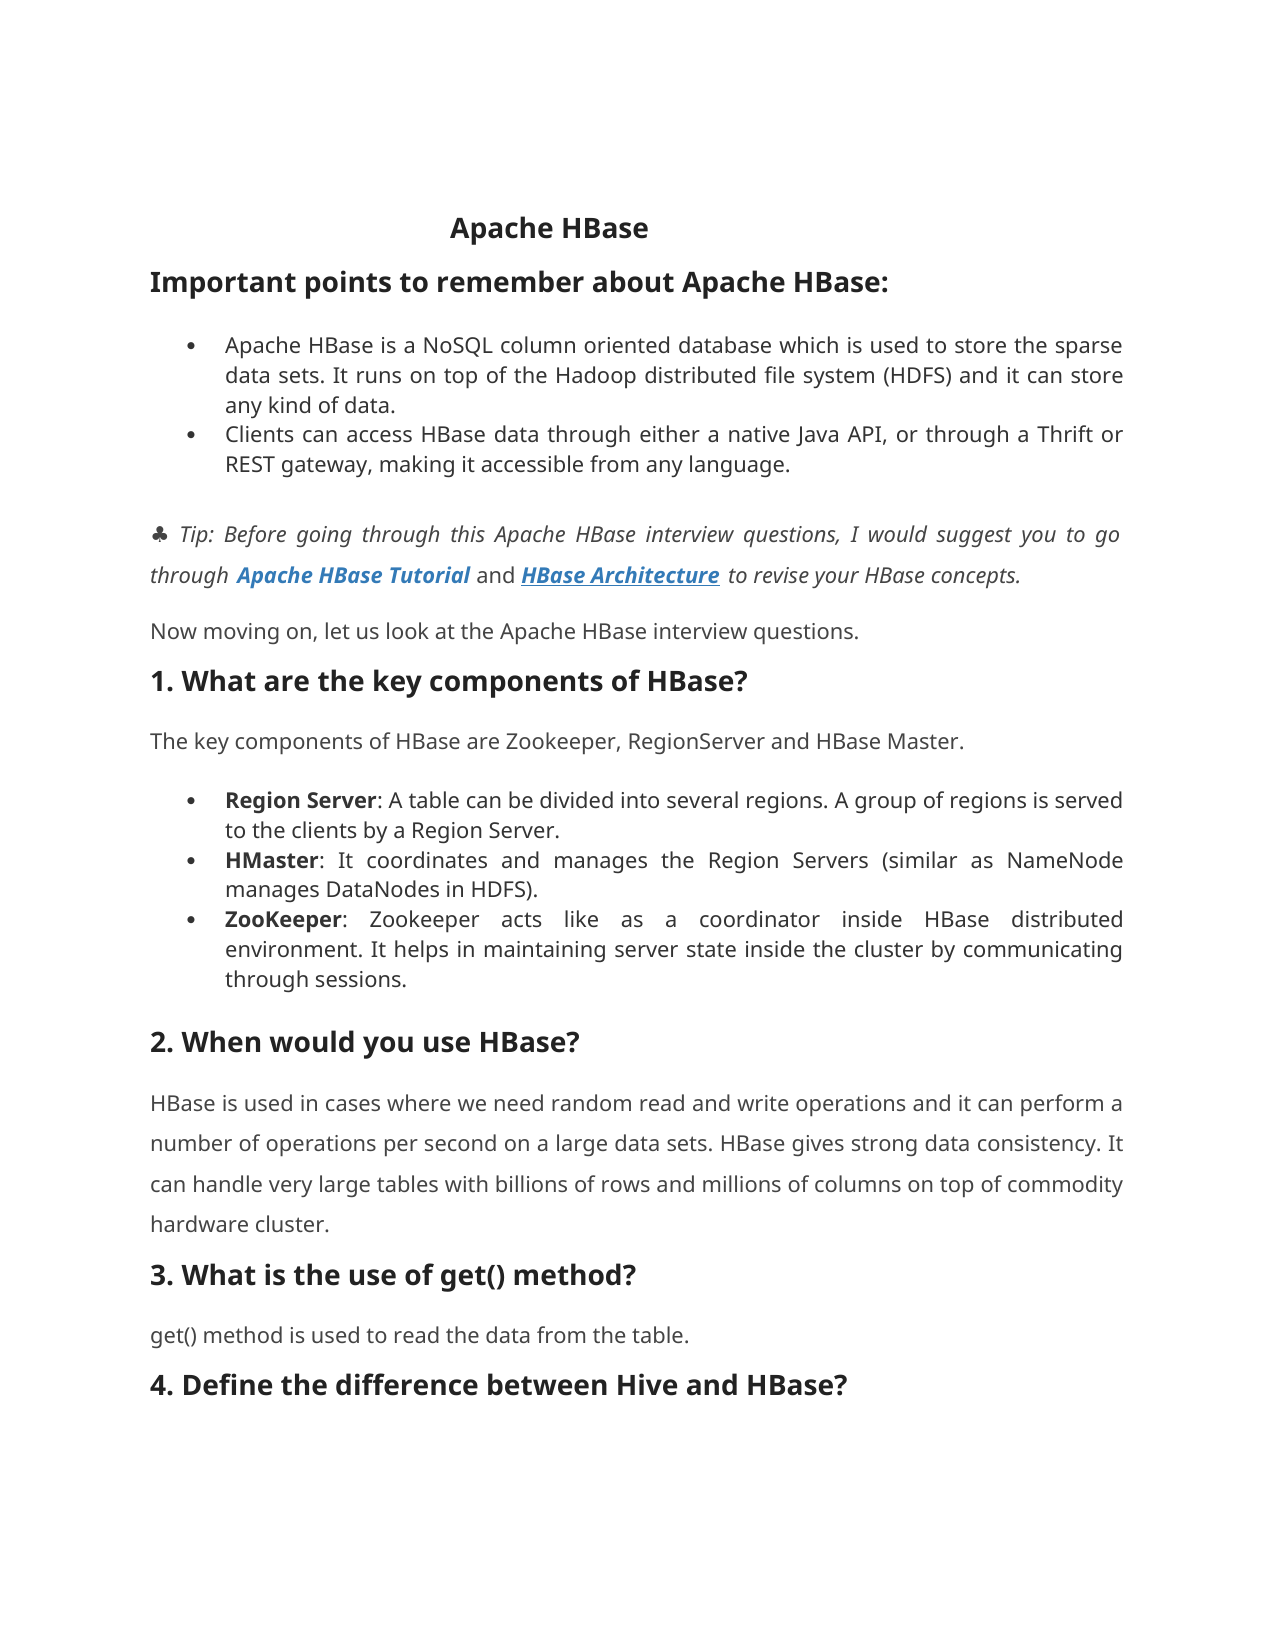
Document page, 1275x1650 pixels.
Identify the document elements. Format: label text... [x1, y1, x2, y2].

list ZooKeeper: Zookeeper acts like as a coordinator inside HBase distributed environment. It helps in maintaining server state inside the cluster by communicating through sessions. [187, 904, 1125, 993]
text 1. What are the key components of HBase? [150, 661, 1125, 699]
text 4. Define the difference between Hive and HBase? [150, 1365, 1125, 1403]
text The key components of HBase are Zookeeper, RegionServer and HBase Master. [150, 715, 1125, 756]
text 3. What is the use of get() method? [150, 1255, 1125, 1293]
text get() method is used to read the data from the table. [150, 1309, 1125, 1349]
list Region Server: A table can be divided into several regions. A group of regions is served to the clients by a Region Server. [187, 785, 1125, 844]
list Clients can access HBase data through either a native Java API, or through a Thrift or REST gateway, making it accessible from any language. [187, 419, 1125, 479]
text ♣ Tip: Before going through this Apache HBase interview questions, I would suggest you to go through Apache HBase Tutorial and HBase Architecture to revise your HBase concepts. [150, 508, 1125, 589]
list HMaster: It coordinates and manages the Region Servers (similar as NameNode manages DataNodes in HDFS). [187, 844, 1125, 904]
list Apache HBase is a NoSQL column oriented database which is used to store the sparse data sets. It runs on top of the Hadoop distributed file system (HDFS) and it can store any kind of data. [187, 330, 1125, 419]
text HBase is used in cases where we need random read and write operations and it can perform a number of operations per second on a large data sets. HBase gives strong data consistency. It can handle very large tables with billions of rows and millions of columns on top of commodity hardware cluster. [150, 1077, 1125, 1239]
text Important points to remember about Apache HBase: [150, 262, 1125, 301]
text 2. When would you use HBase? [150, 1023, 1125, 1061]
text Now moving on, let us look at the Apache HBase interview questions. [150, 605, 1125, 646]
text Apache HBase [375, 206, 1125, 247]
